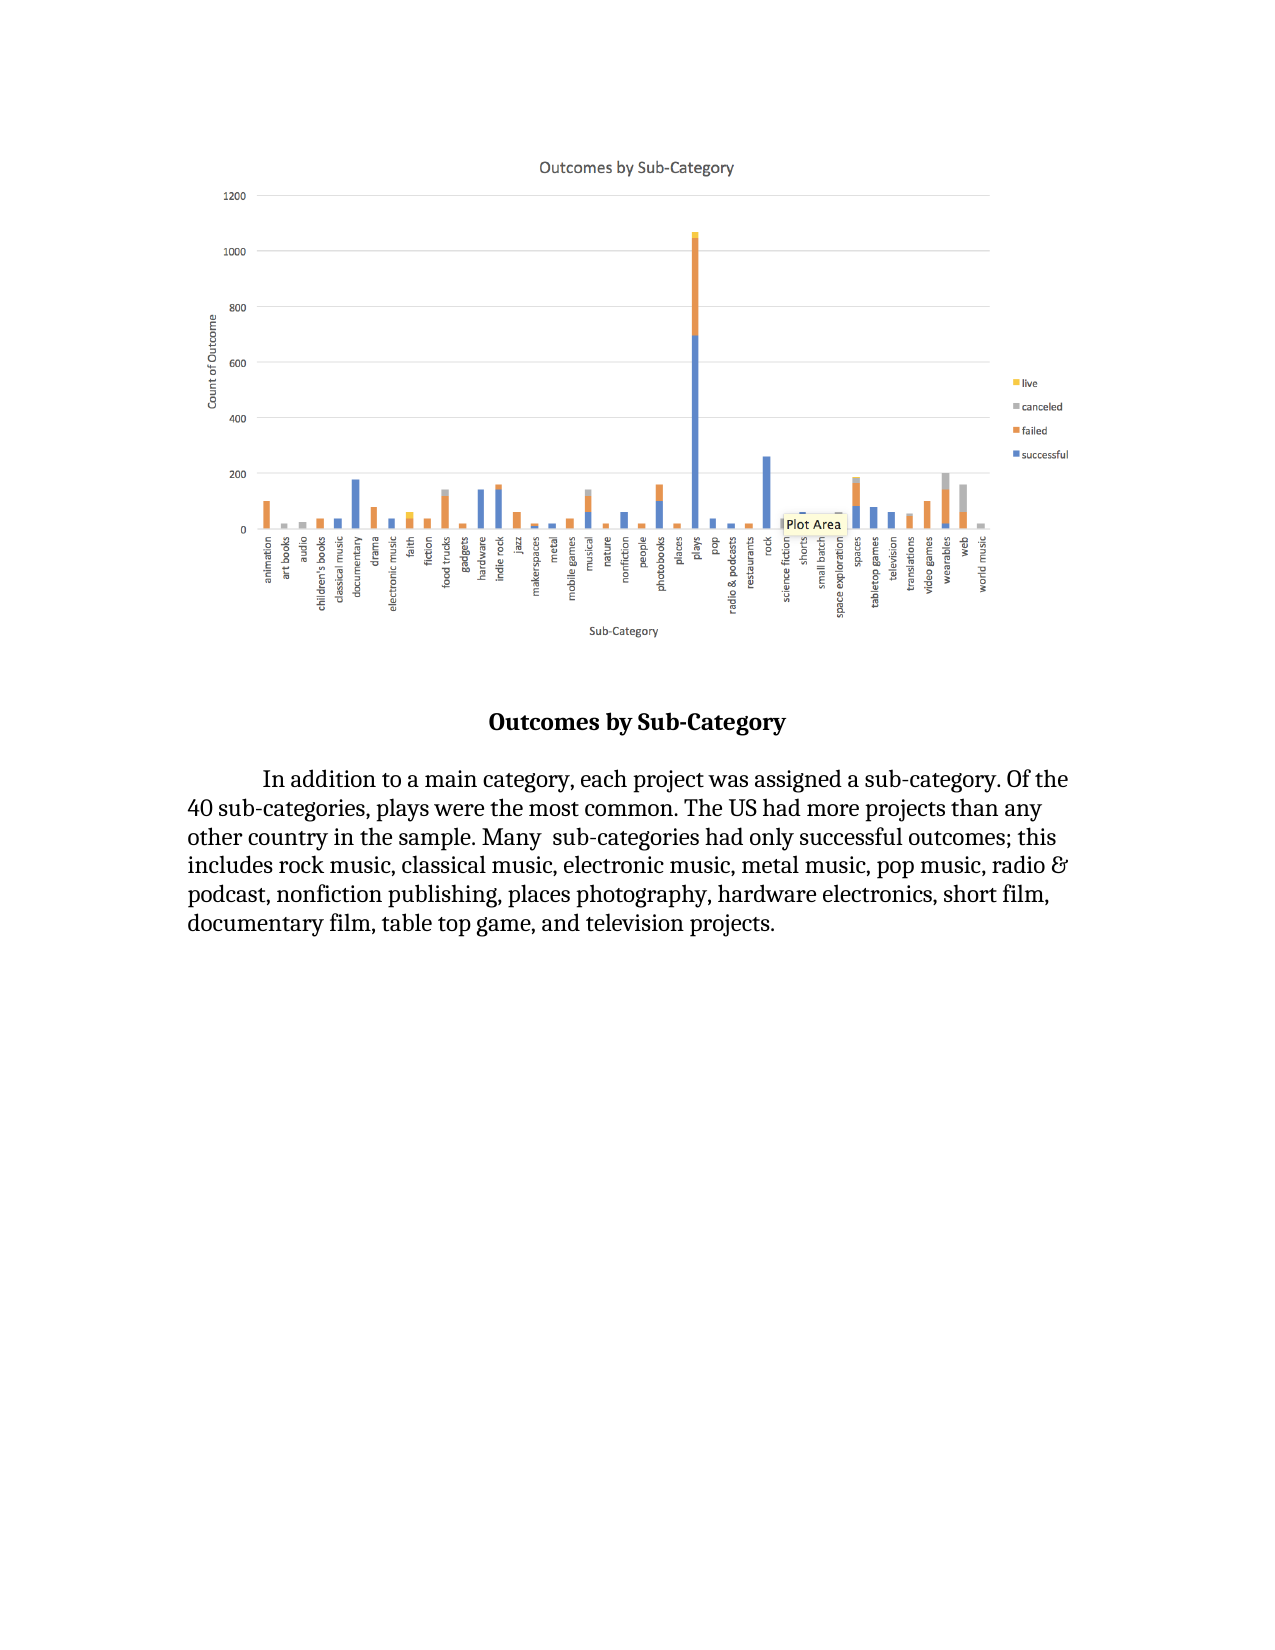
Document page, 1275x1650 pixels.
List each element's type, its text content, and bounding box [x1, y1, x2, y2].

text Outcomes by Sub-Category [187, 707, 1087, 736]
picture [187, 150, 1086, 650]
text In addition to a main category, each project was assigned a sub-category. Of the 40 sub-categories, plays were the most common. The US had more projects than any other country in the sample. Many sub-categories had only successful outcomes; this includes rock music, classical music, electronic music, metal music, pop music, radio & podcast, nonfiction publishing, places photography, hardware electronics, short film, documentary film, table top game, and television projects. [187, 765, 1087, 937]
